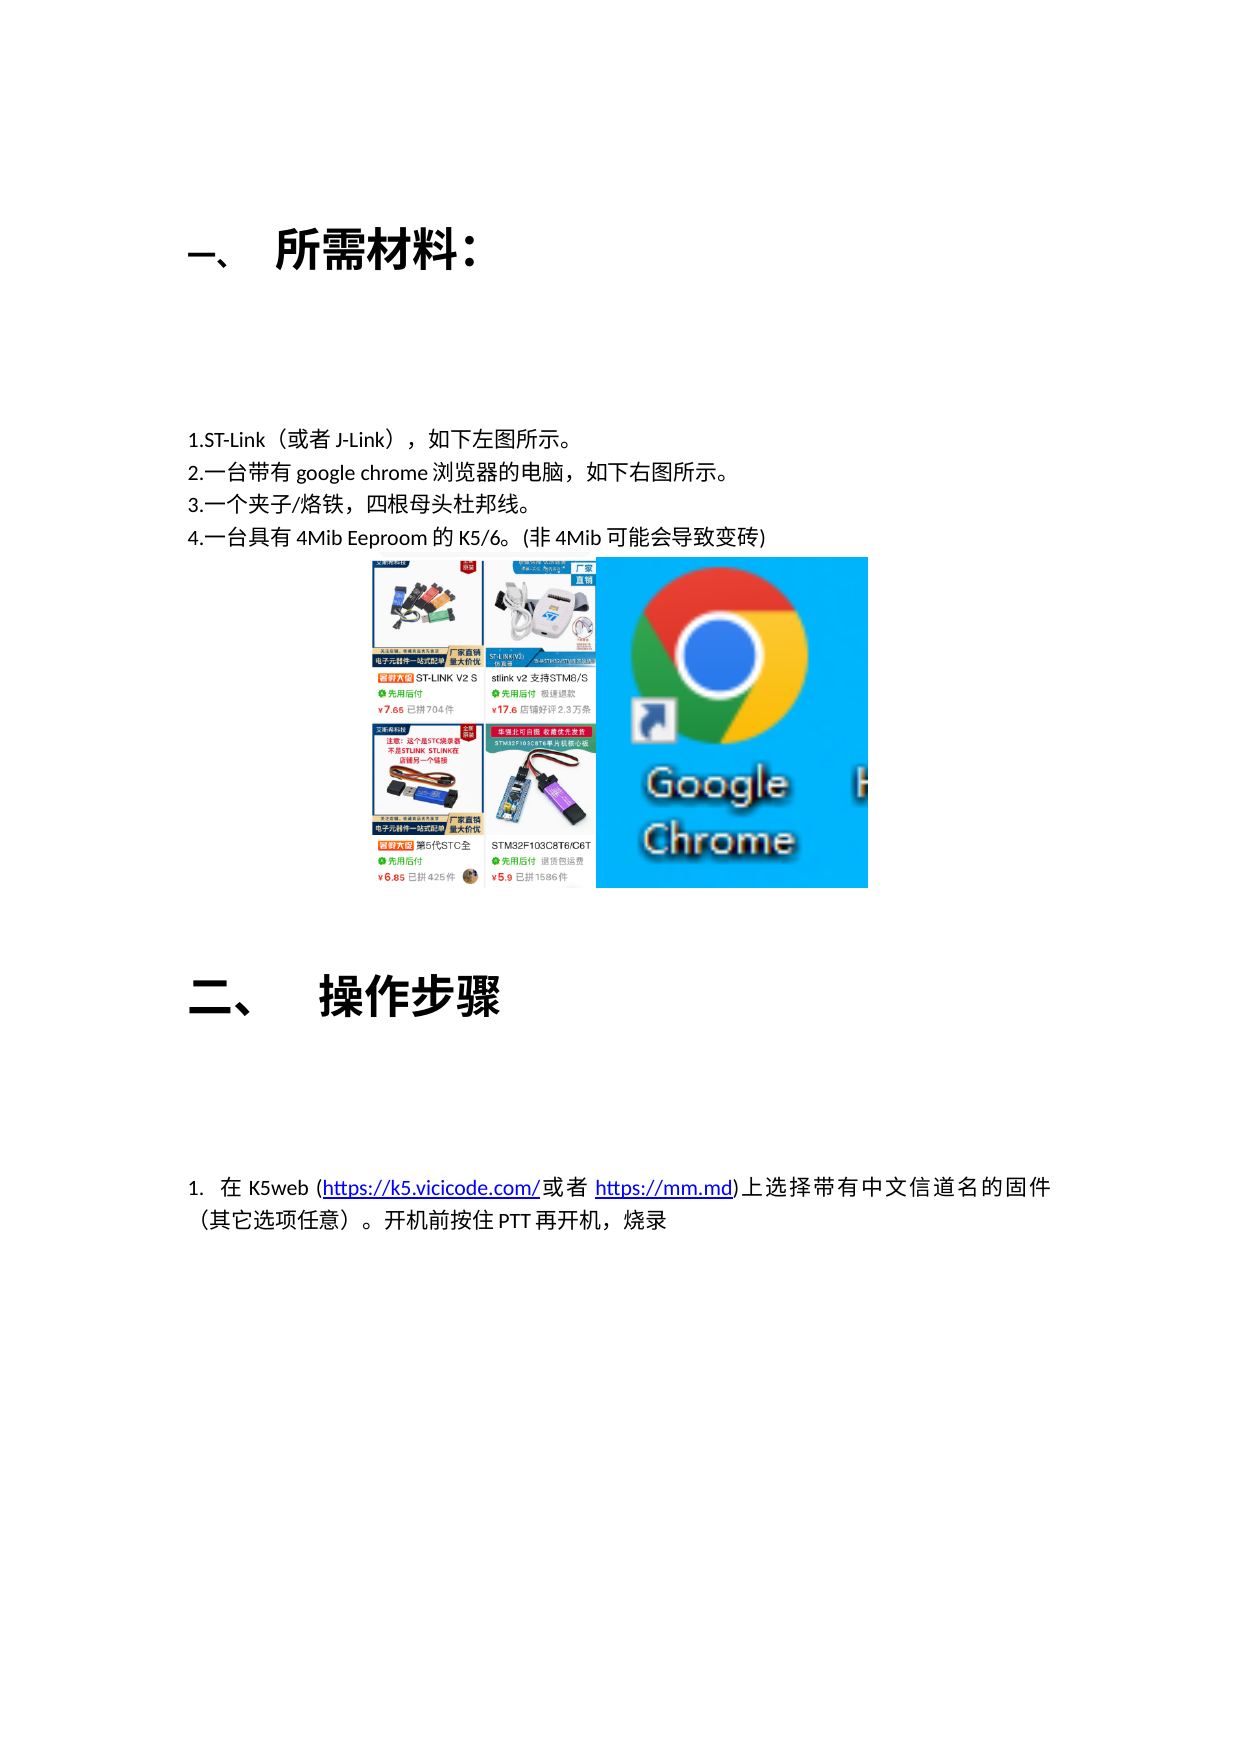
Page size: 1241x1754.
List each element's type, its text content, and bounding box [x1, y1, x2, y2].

text 2.一台带有google chrome浏览器的电脑，如下右图所示。 [187, 454, 1053, 487]
picture [646, 763, 788, 807]
picture [585, 577, 592, 583]
picture [372, 552, 597, 888]
subtitle 所需材料： [187, 197, 1053, 295]
picture [642, 820, 795, 854]
list 在K5web (https://k5.vicicode.com/或者https://mm.md)上选择带有中文信道名的固件（其它选项任意）。开机前按住PTT再开机，烧录 [187, 1170, 1053, 1235]
text 4.一台具有4Mib Eeproom的K5/6。(非4Mib可能会导致变砖) [187, 519, 1053, 552]
text 3.一个夹子/烙铁，四根母头杜邦线。 [187, 487, 1053, 519]
text 1.ST-Link（或者J-Link），如下左图所示。 [187, 422, 1053, 454]
picture [631, 567, 808, 744]
picture [855, 767, 868, 797]
subtitle 操作步骤 [187, 945, 1053, 1042]
